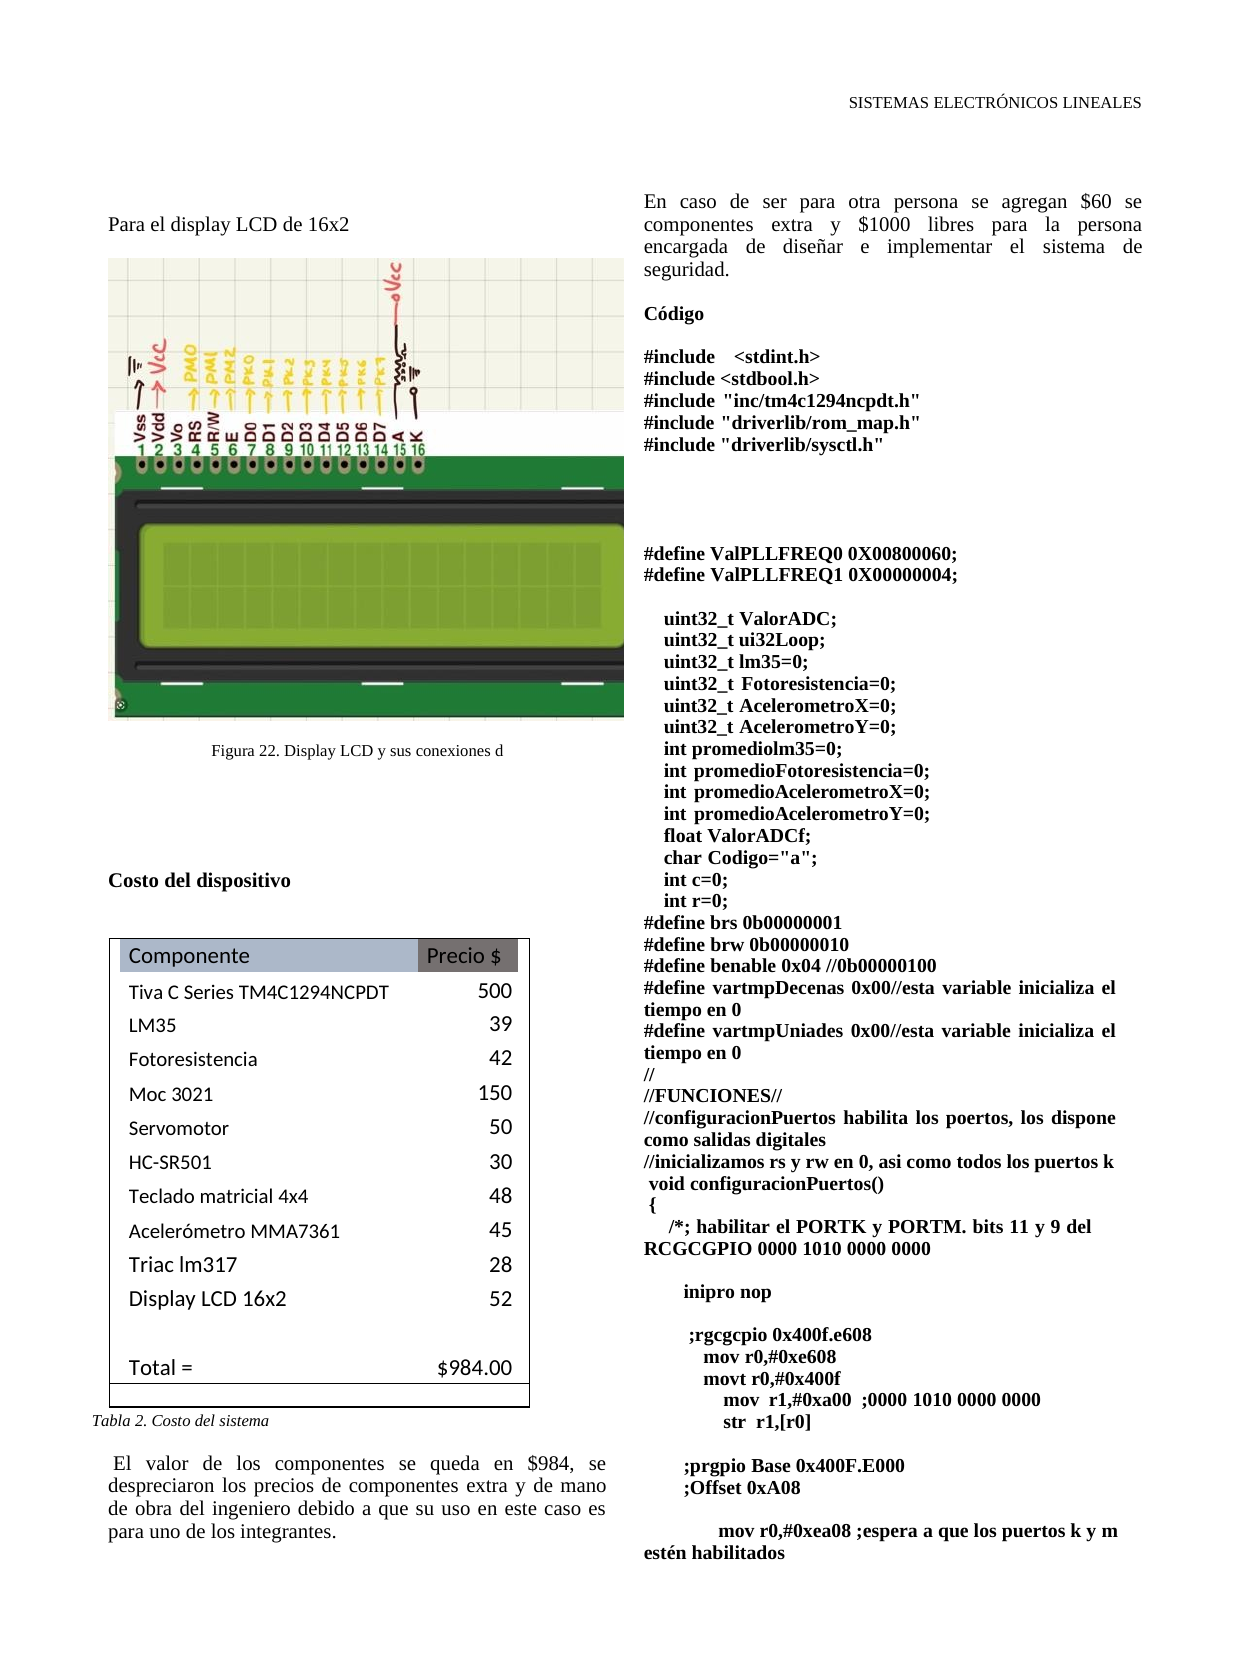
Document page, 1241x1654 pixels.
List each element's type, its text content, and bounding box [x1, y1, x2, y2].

text ;Offset 0xA08 [683, 1477, 1159, 1499]
text Para el display LCD de 16x2 [108, 212, 625, 236]
text inipro nop [683, 1280, 1159, 1303]
text uint32_t Fotoresistencia=0; uint32_t AcelerometroX=0; uint32_t AcelerometroY=0; int promediolm35=0; [663, 673, 897, 760]
text ;prgpio Base 0x400F.E000 [683, 1454, 1159, 1477]
text ;rgcgcpio 0x400f.e608 mov r0,#0xe608 movt r0,#0x400f [688, 1324, 874, 1390]
text //configuracionPuertos habilita los poertos, los dispone como salidas digitales [643, 1107, 1158, 1151]
text #define ValPLLFREQ0 0X00800060; #define ValPLLFREQ1 0X00000004; [643, 543, 960, 586]
text { [648, 1194, 1159, 1216]
subtitle Costo del dispositivo [108, 868, 625, 892]
text //inicializamos rs y rw en 0, asi como todos los puertos k void configuracionPuertos() [643, 1151, 1148, 1194]
text //FUNCIONES// [643, 1085, 1159, 1107]
text mov r1,#0xa00 ;0000 1010 0000 0000 [723, 1390, 1159, 1411]
text #define vartmpDecenas 0x00//esta variable inicializa el tiempo en 0 [643, 977, 1159, 1021]
text mov r0,#0xea08 ;espera a que los puertos k y m estén habilitados [643, 1520, 1141, 1564]
text El valor de los componentes se queda en $984, se despreciaron los precios de componentes extra y de mano de obra del ingeniero debido a que su uso en este caso es para uno de los integrantes. [108, 1452, 606, 1543]
text #define benable 0x04 //0b00000100 [643, 955, 1159, 977]
text #define vartmpUniades 0x00//esta variable inicializa el tiempo en 0 [643, 1021, 1159, 1064]
text Tabla 2. Costo del sistema [92, 1411, 610, 1430]
text str r1,[r0] [723, 1411, 1159, 1433]
picture [107, 203, 1143, 207]
text int promedioFotoresistencia=0; int promedioAcelerometroX=0; int promedioAcelerometroY=0; float ValorADCf; [663, 760, 930, 847]
text uint32_t ValorADC; uint32_t ui32Loop; uint32_t lm35=0; [663, 608, 850, 673]
picture [108, 258, 624, 721]
text char Codigo="a"; int c=0; [663, 847, 817, 890]
text Figura 22. Display LCD y sus conexiones d [211, 275, 625, 760]
text int r=0; [663, 890, 1159, 912]
text #define brs 0b00000001 #define brw 0b00000010 [643, 912, 850, 955]
text #include <stdint.h> #include <stdbool.h> [643, 346, 821, 390]
text // [643, 1064, 1159, 1085]
text #include "inc/tm4c1294ncpdt.h" #include "driverlib/rom_map.h" #include "driverlib/sysctl.h" [643, 390, 921, 455]
text Código [643, 302, 1159, 325]
text /*; habilitar el PORTK y PORTM. bits 11 y 9 del RCGCGPIO 0000 1010 0000 0000 [643, 1216, 1116, 1260]
text En caso de ser para otra persona se agregan $60 se componentes extra y $1000 libres para la persona encargada de diseñar e implementar el sistema de seguridad. [643, 207, 1142, 281]
